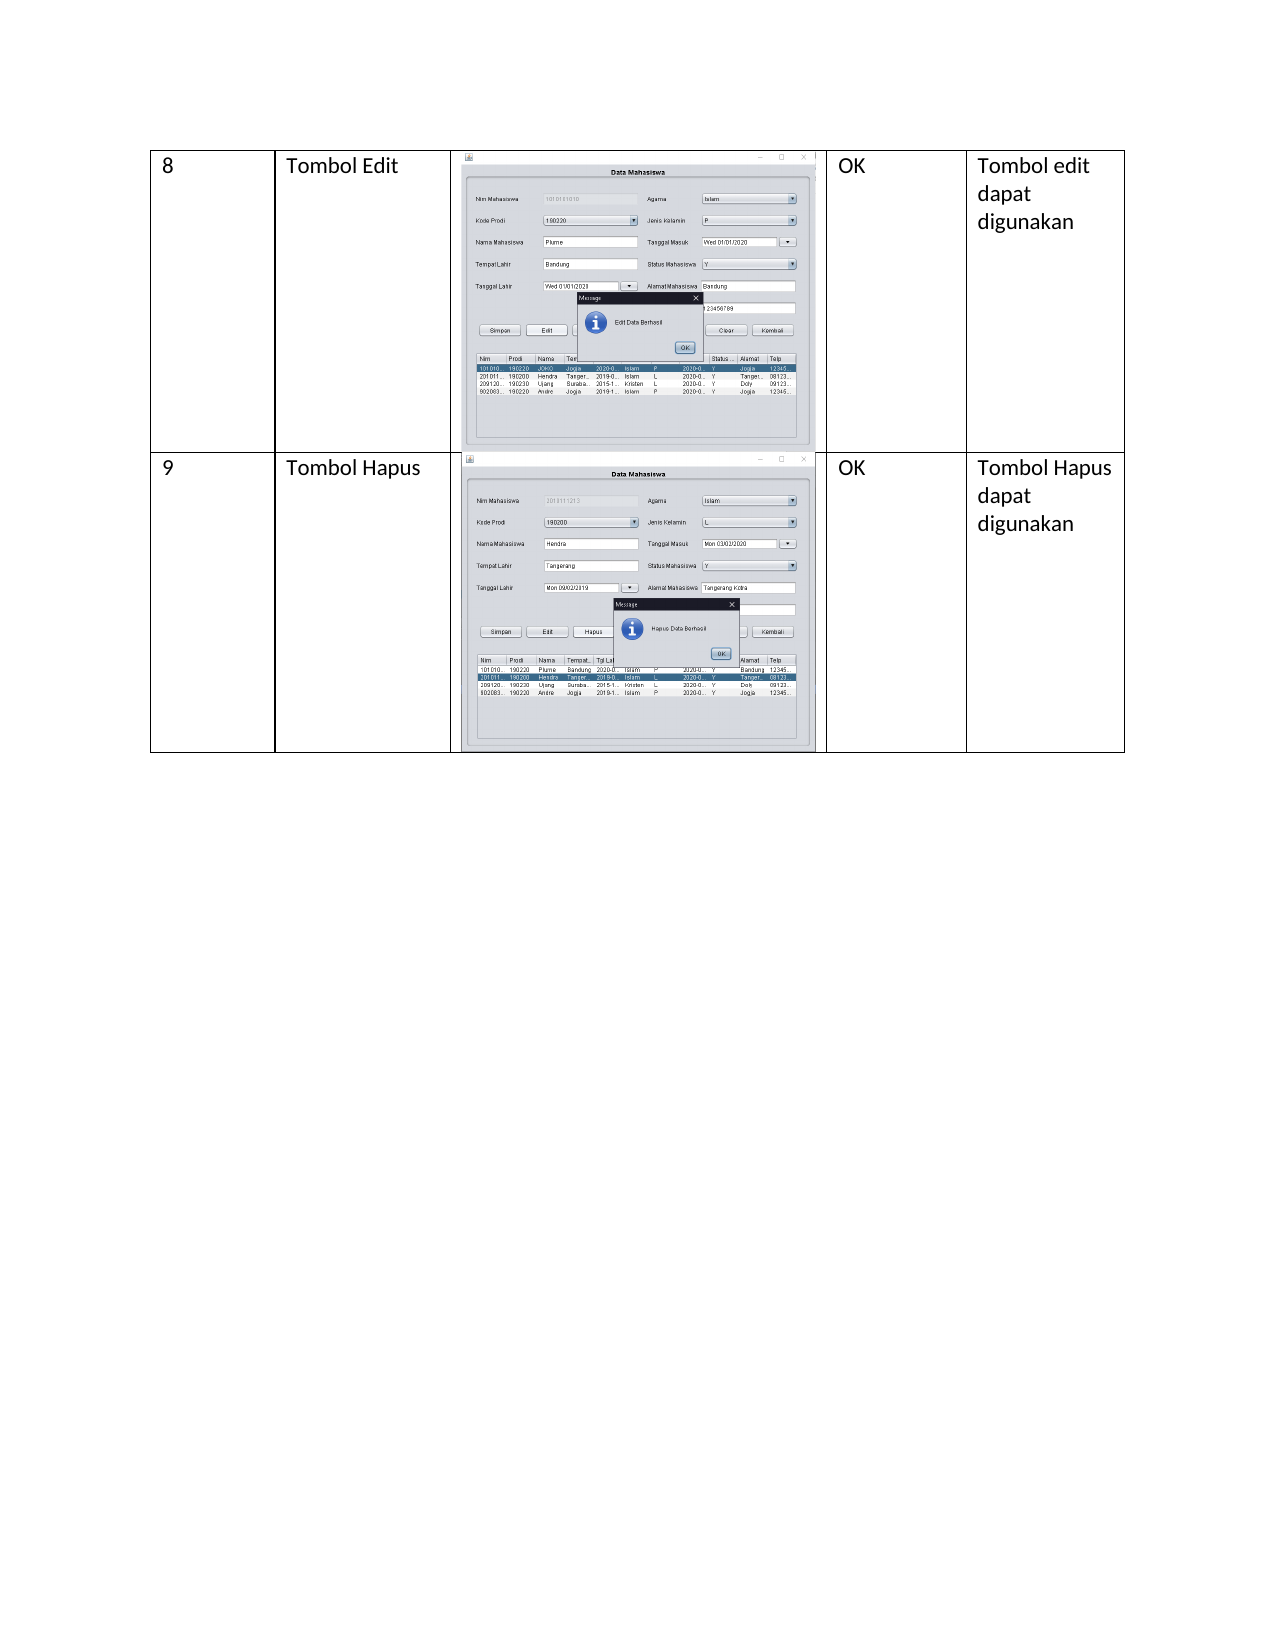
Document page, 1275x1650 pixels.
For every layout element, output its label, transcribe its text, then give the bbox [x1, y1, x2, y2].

table_cell OK [827, 453, 966, 752]
table_cell 8 [151, 151, 274, 452]
table_cell Tombol Edit [276, 151, 450, 452]
picture [461, 151, 816, 752]
table_cell OK [827, 151, 966, 452]
table_cell Tombol edit dapat digunakan [967, 151, 1124, 452]
table_cell 9 [151, 453, 274, 752]
table_cell Tombol Hapus [276, 453, 450, 752]
table_cell [816, 453, 826, 752]
table_cell [451, 151, 461, 452]
table_cell Tombol Hapus dapat digunakan [967, 453, 1124, 752]
table_cell [816, 151, 826, 452]
table_cell [451, 453, 461, 752]
